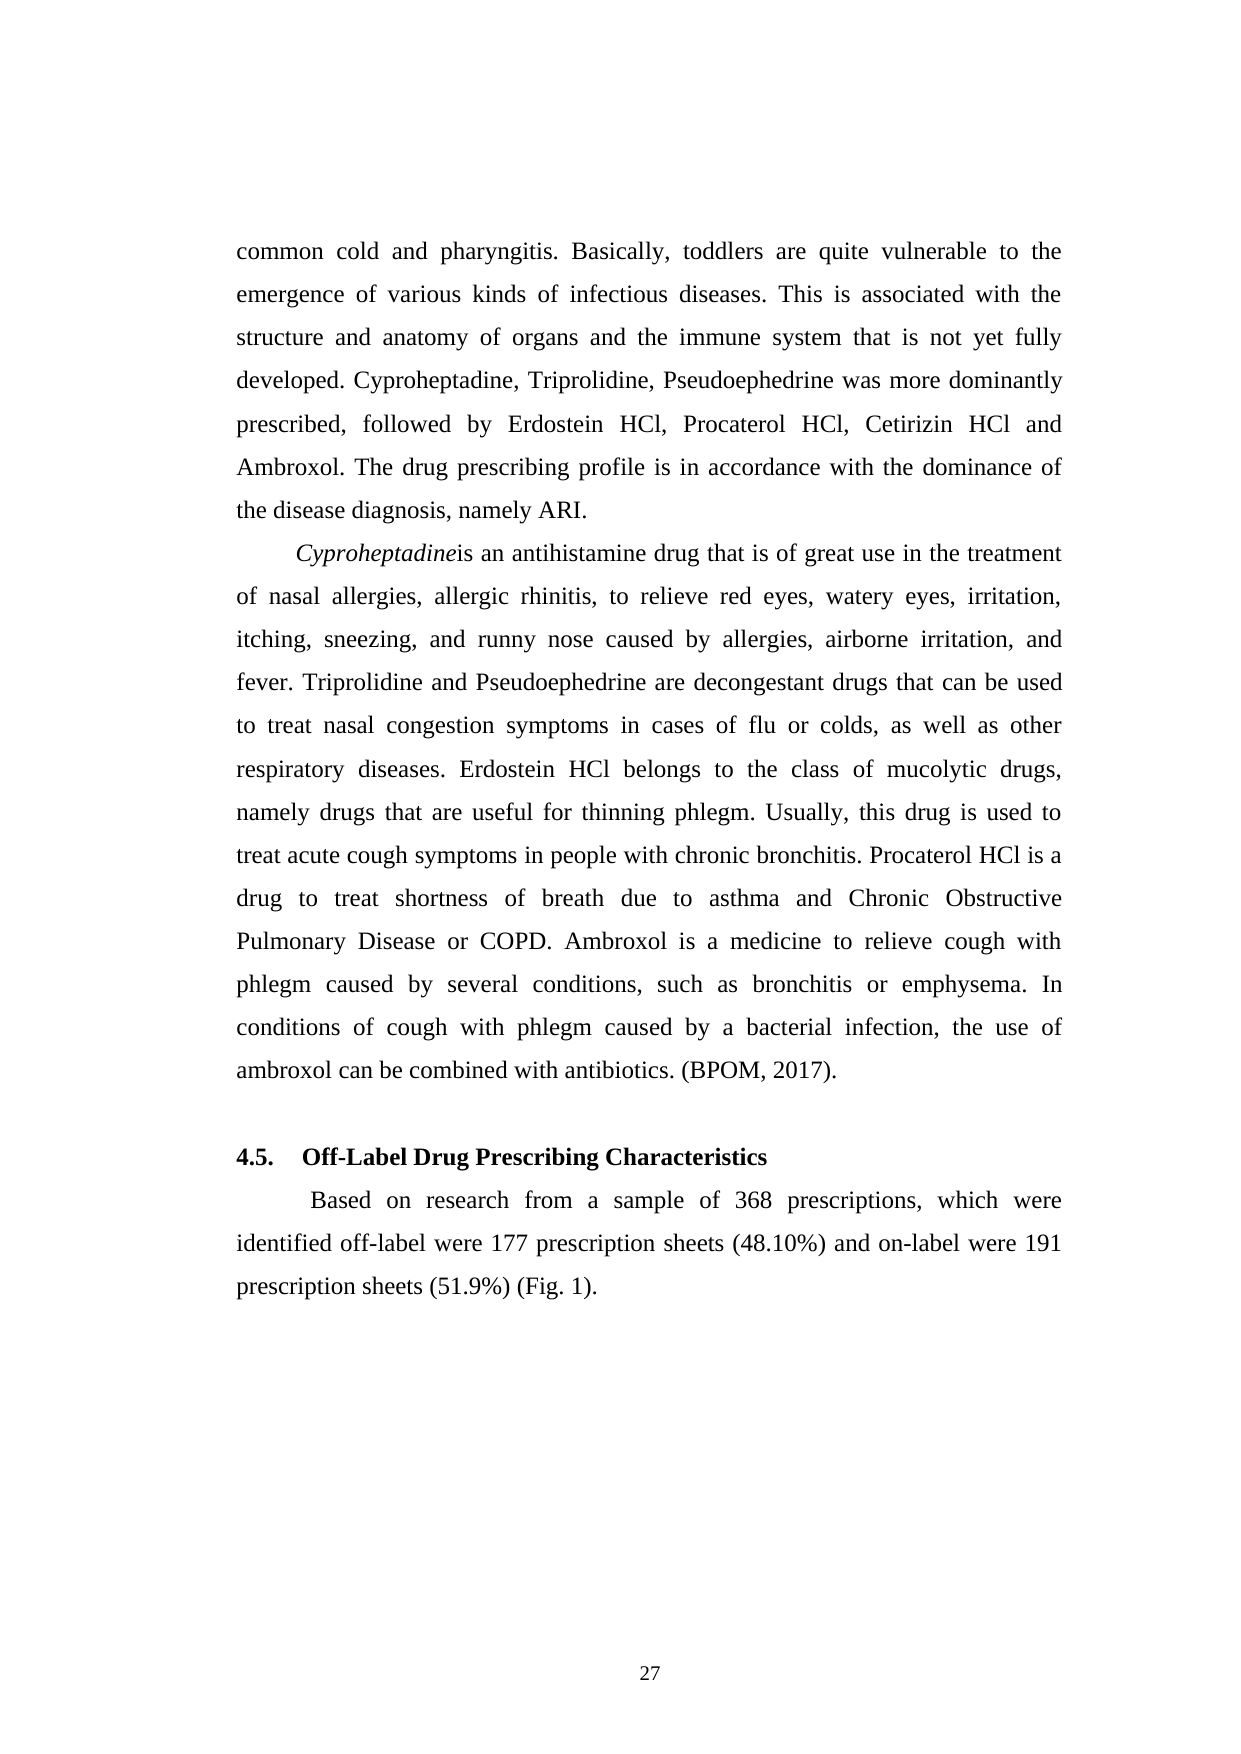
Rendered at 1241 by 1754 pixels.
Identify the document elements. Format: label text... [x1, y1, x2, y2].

text Cyproheptadineis an antihistamine drug that is of great use in the treatment of nasal allergies, allergic rhinitis, to relieve red eyes, watery eyes, irritation, itching, sneezing, and runny nose caused by allergies, airborne irritation, and fever. Triprolidine and Pseudoephedrine are decongestant drugs that can be used to treat nasal congestion symptoms in cases of flu or colds, as well as other respiratory diseases. Erdostein HCl belongs to the class of mucolytic drugs, namely drugs that are useful for thinning phlegm. Usually, this drug is used to treat acute cough symptoms in people with chronic bronchitis. Procaterol HCl is a drug to treat shortness of breath due to asthma and Chronic Obstructive Pulmonary Disease or COPD. Ambroxol is a medicine to relieve cough with phlegm caused by several conditions, such as bronchitis or emphysema. In conditions of cough with phlegm caused by a bacterial infection, the use of ambroxol can be combined with antibiotics. (BPOM, 2017). [236, 538, 1063, 1084]
text Based on research from a sample of 368 prescriptions, which were identified off-label were 177 prescription sheets (48.10%) and on-label were 191 prescription sheets (51.9%) (Fig. 1). [236, 1185, 1063, 1300]
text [236, 236, 1063, 524]
list Off-Label Drug Prescribing Characteristics [236, 1142, 1063, 1171]
